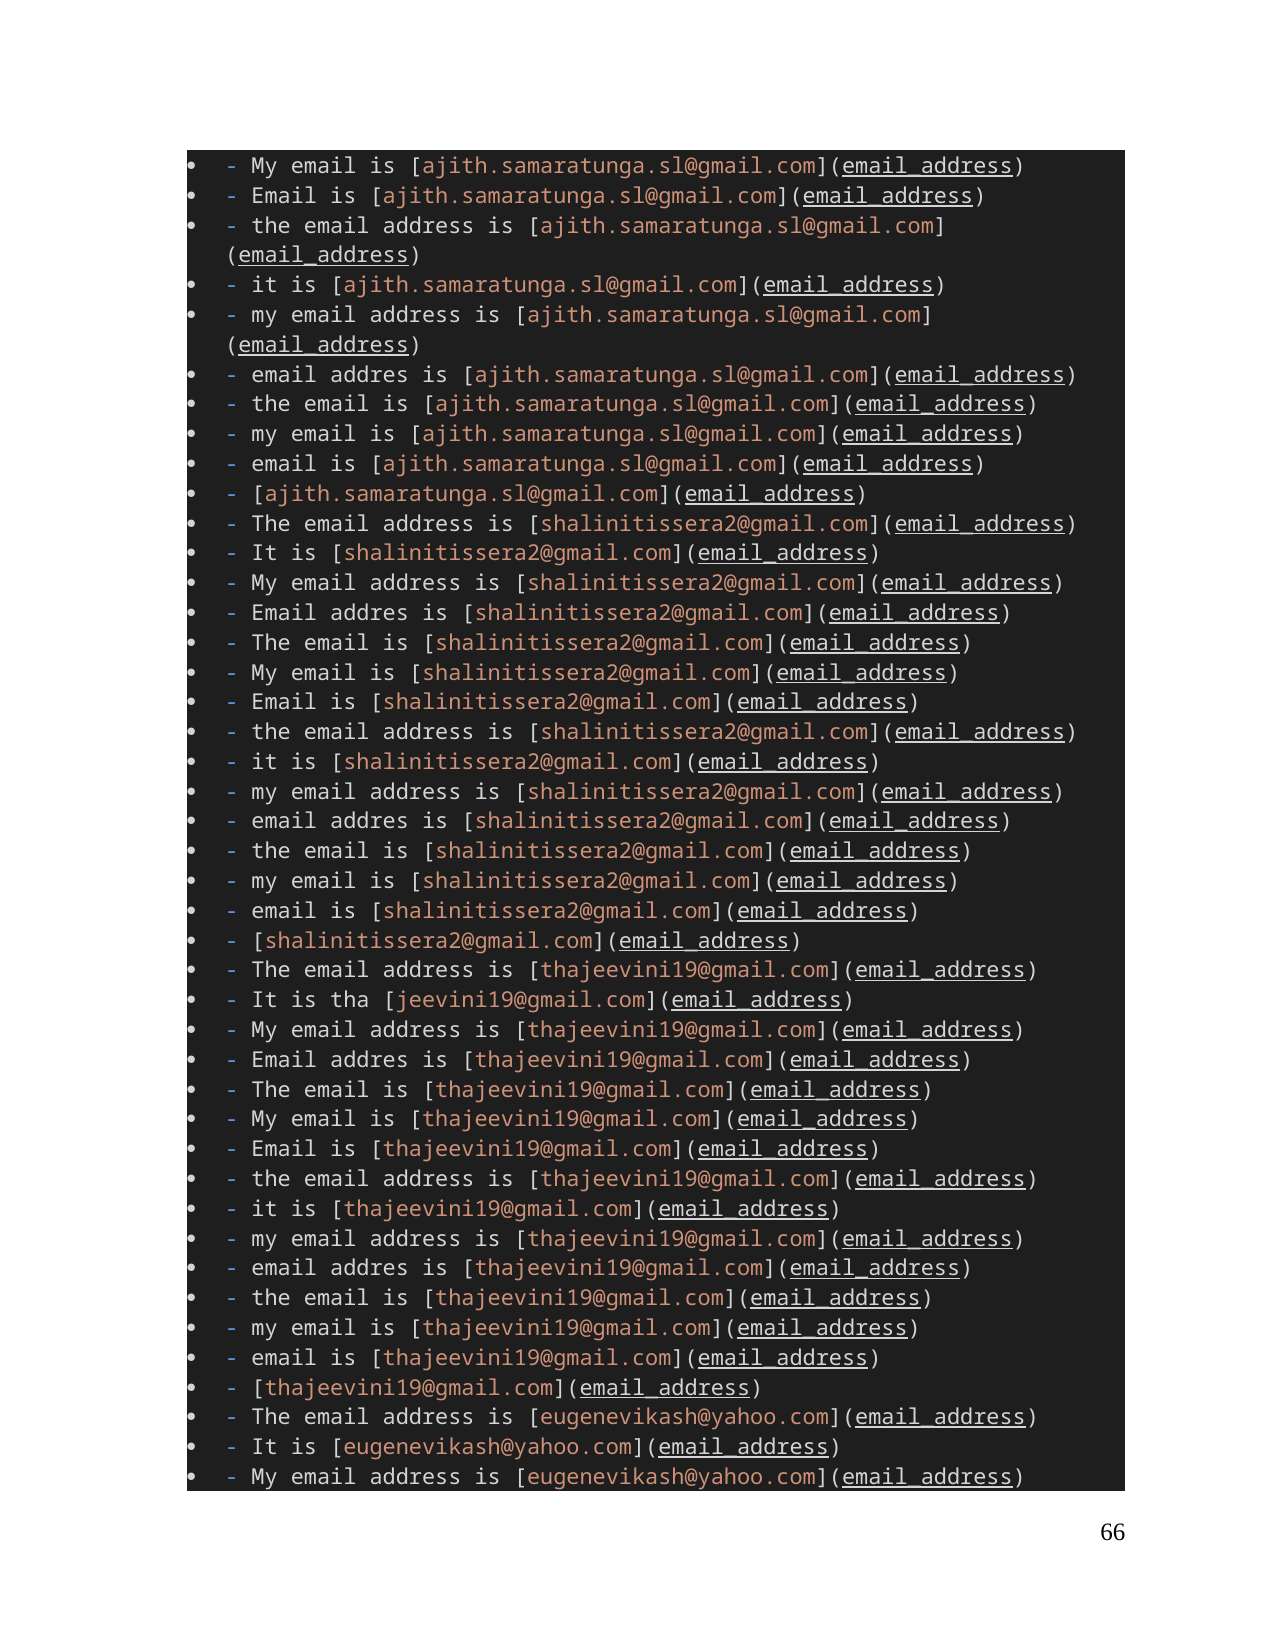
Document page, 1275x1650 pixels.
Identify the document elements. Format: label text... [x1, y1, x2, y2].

list - The email is [shalinitissera2@gmail.com](email_address) [187, 627, 1125, 656]
list - email addres is [thajeevini19@gmail.com](email_address) [187, 1252, 1125, 1282]
list - the email is [ajith.samaratunga.sl@gmail.com](email_address) [187, 388, 1125, 418]
list - email is [ajith.samaratunga.sl@gmail.com](email_address) [187, 448, 1125, 478]
list - [thajeevini19@gmail.com](email_address) [187, 1371, 1125, 1401]
list - My email is [ajith.samaratunga.sl@gmail.com](email_address) [187, 150, 1125, 180]
list - My email address is [eugenevikash@yahoo.com](email_address) [187, 1461, 1125, 1491]
list - email is [shalinitissera2@gmail.com](email_address) [187, 895, 1125, 924]
list - The email address is [thajeevini19@gmail.com](email_address) [187, 954, 1125, 984]
list - my email is [ajith.samaratunga.sl@gmail.com](email_address) [187, 418, 1125, 448]
list - It is [eugenevikash@yahoo.com](email_address) [187, 1431, 1125, 1461]
list - It is [shalinitissera2@gmail.com](email_address) [187, 537, 1125, 567]
list - My email is [shalinitissera2@gmail.com](email_address) [187, 656, 1125, 686]
list - email addres is [ajith.samaratunga.sl@gmail.com](email_address) [187, 358, 1125, 388]
list - Email addres is [shalinitissera2@gmail.com](email_address) [187, 597, 1125, 627]
list - my email is [shalinitissera2@gmail.com](email_address) [187, 865, 1125, 895]
list - it is [thajeevini19@gmail.com](email_address) [187, 1193, 1125, 1222]
list - the email address is [ajith.samaratunga.sl@gmail.com](email_address) [187, 209, 1125, 269]
list - The email address is [shalinitissera2@gmail.com](email_address) [187, 507, 1125, 537]
list - Email is [ajith.samaratunga.sl@gmail.com](email_address) [187, 180, 1125, 209]
list - email is [thajeevini19@gmail.com](email_address) [187, 1342, 1125, 1371]
list - it is [shalinitissera2@gmail.com](email_address) [187, 746, 1125, 776]
list - my email address is [ajith.samaratunga.sl@gmail.com](email_address) [187, 299, 1125, 358]
list - The email is [thajeevini19@gmail.com](email_address) [187, 1073, 1125, 1103]
list - Email is [shalinitissera2@gmail.com](email_address) [187, 686, 1125, 716]
list - [shalinitissera2@gmail.com](email_address) [187, 924, 1125, 954]
list - My email address is [shalinitissera2@gmail.com](email_address) [187, 567, 1125, 597]
list - the email address is [thajeevini19@gmail.com](email_address) [187, 1163, 1125, 1193]
list - my email is [thajeevini19@gmail.com](email_address) [187, 1312, 1125, 1342]
list - My email address is [thajeevini19@gmail.com](email_address) [187, 1014, 1125, 1044]
list - my email address is [shalinitissera2@gmail.com](email_address) [187, 776, 1125, 805]
list - [ajith.samaratunga.sl@gmail.com](email_address) [187, 478, 1125, 507]
list - Email addres is [thajeevini19@gmail.com](email_address) [187, 1044, 1125, 1073]
list - the email address is [shalinitissera2@gmail.com](email_address) [187, 716, 1125, 746]
list - It is tha [jeevini19@gmail.com](email_address) [187, 984, 1125, 1014]
list - The email address is [eugenevikash@yahoo.com](email_address) [187, 1401, 1125, 1431]
list - the email is [thajeevini19@gmail.com](email_address) [187, 1282, 1125, 1312]
list - the email is [shalinitissera2@gmail.com](email_address) [187, 835, 1125, 865]
list - my email address is [thajeevini19@gmail.com](email_address) [187, 1222, 1125, 1252]
list - Email is [thajeevini19@gmail.com](email_address) [187, 1133, 1125, 1163]
list - My email is [thajeevini19@gmail.com](email_address) [187, 1103, 1125, 1133]
list - email addres is [shalinitissera2@gmail.com](email_address) [187, 805, 1125, 835]
list - it is [ajith.samaratunga.sl@gmail.com](email_address) [187, 269, 1125, 299]
